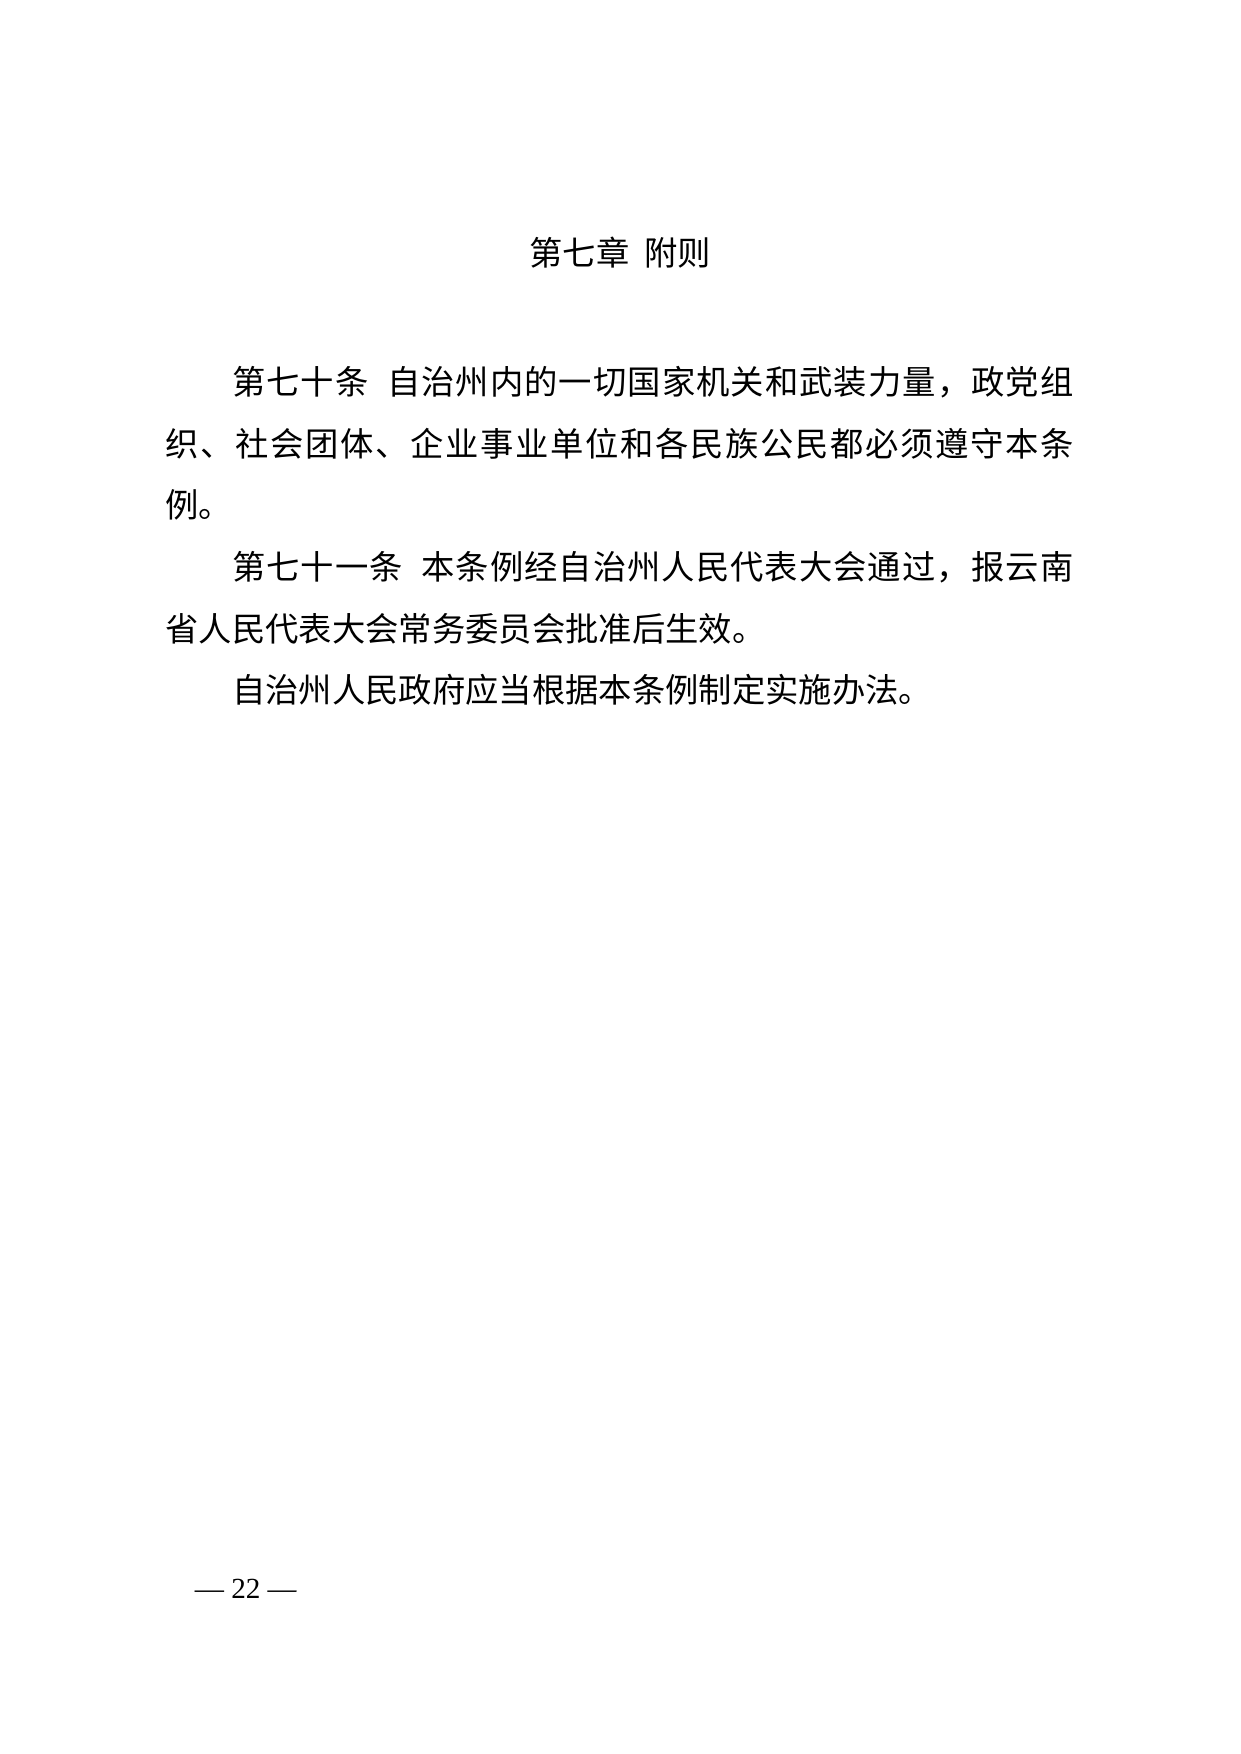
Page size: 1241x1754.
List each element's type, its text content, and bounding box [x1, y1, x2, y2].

text 自治州人民政府应当根据本条例制定实施办法。 [165, 654, 1075, 715]
text 第七十条 自治州内的一切国家机关和武装力量，政党组织、社会团体、企业事业单位和各民族公民都必须遵守本条例。 [165, 345, 1075, 530]
text 第七十一条 本条例经自治州人民代表大会通过，报云南省人民代表大会常务委员会批准后生效。 [165, 530, 1075, 654]
text 第七章 附则 [165, 217, 1075, 284]
